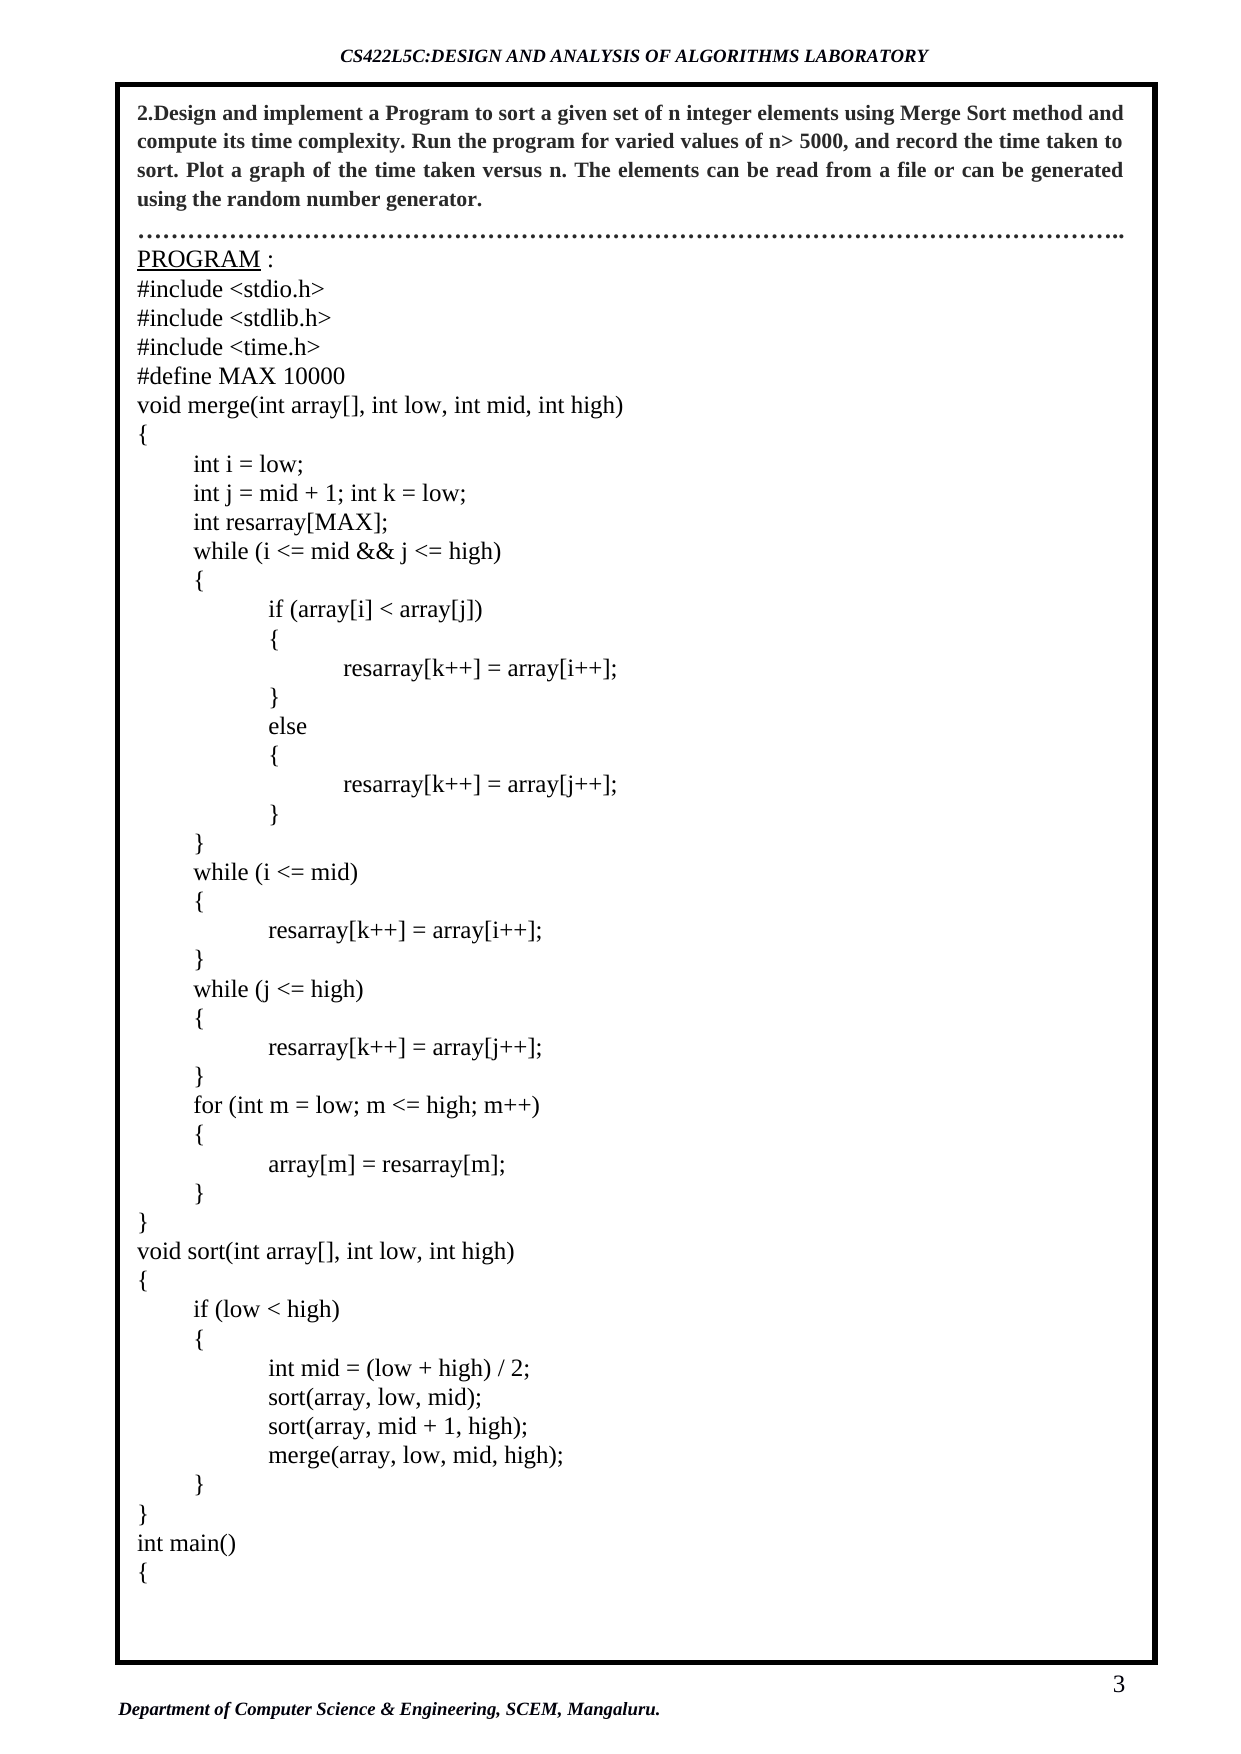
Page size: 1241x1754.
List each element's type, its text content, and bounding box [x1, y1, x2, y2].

text } [137, 944, 1125, 974]
text #include <stdlib.h> [137, 303, 1125, 332]
text { [137, 565, 1125, 594]
text } [137, 828, 1125, 857]
text resarray[k++] = array[i++]; [137, 915, 1125, 944]
text } [137, 1469, 1125, 1499]
text } [137, 682, 1125, 711]
text array[m] = resarray[m]; [137, 1149, 1125, 1178]
text } [137, 799, 1125, 828]
text } [137, 1207, 1125, 1236]
text void merge(int array[], int low, int mid, int high) [137, 390, 1125, 419]
text { [137, 419, 1125, 449]
text { [137, 1324, 1125, 1353]
text { [137, 1557, 1125, 1586]
text resarray[k++] = array[i++]; [137, 653, 1125, 682]
text } [137, 1178, 1125, 1207]
text while (i <= mid && j <= high) [137, 536, 1125, 565]
text sort(array, mid + 1, high); [137, 1411, 1125, 1440]
text merge(array, low, mid, high); [137, 1440, 1125, 1469]
text sort(array, low, mid); [137, 1382, 1125, 1411]
text while (j <= high) [137, 974, 1125, 1003]
text { [137, 1003, 1125, 1032]
text for (int m = low; m <= high; m++) [137, 1090, 1125, 1119]
text { [137, 1265, 1125, 1294]
text else [137, 711, 1125, 740]
text if (array[i] < array[j]) [137, 594, 1125, 624]
text while (i <= mid) [137, 857, 1125, 886]
text { [137, 886, 1125, 915]
text { [137, 740, 1125, 769]
text void sort(int array[], int low, int high) [137, 1236, 1125, 1265]
text } [137, 1061, 1125, 1090]
text resarray[k++] = array[j++]; [137, 1032, 1125, 1061]
text PROGRAM : [137, 244, 1125, 274]
text #include <stdio.h> [137, 274, 1125, 303]
text int resarray[MAX]; [137, 507, 1125, 536]
text } [137, 1499, 1125, 1528]
text int main() [137, 1528, 1125, 1557]
text 2.Design and implement a Program to sort a given set of n integer elements using Merge Sort method and compute its time complexity. Run the program for varied values of n> 5000, and record the time taken to sort. Plot a graph of the time taken versus n. The elements can be read from a file or can be generated using the random number generator. [137, 183, 1125, 212]
text { [137, 624, 1125, 653]
text int j = mid + 1; int k = low; [137, 478, 1125, 507]
text { [137, 1119, 1125, 1149]
text resarray[k++] = array[j++]; [137, 769, 1125, 799]
text #define MAX 10000 [137, 361, 1125, 390]
text int mid = (low + high) / 2; [137, 1353, 1125, 1382]
text #include <time.h> [137, 332, 1125, 361]
text if (low < high) [137, 1294, 1125, 1324]
text int i = low; [137, 449, 1125, 478]
